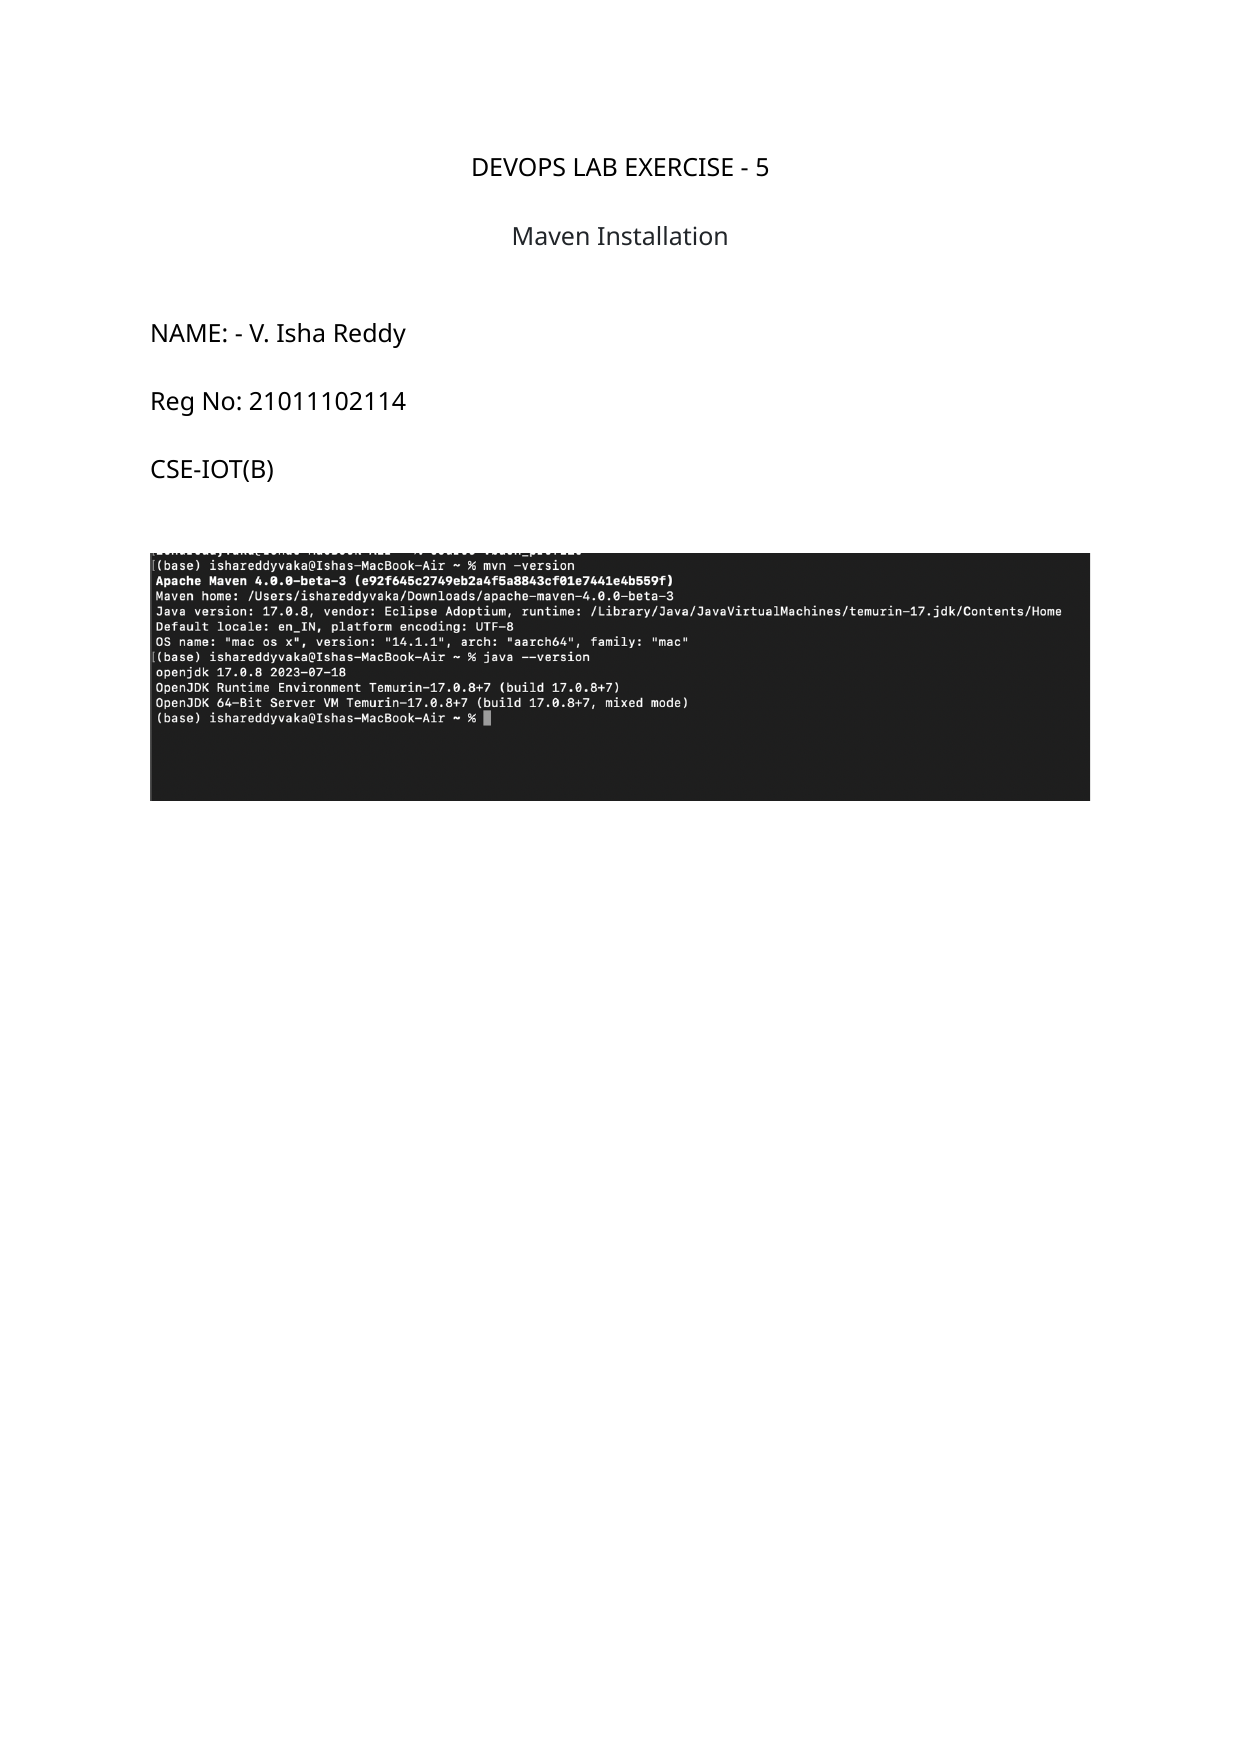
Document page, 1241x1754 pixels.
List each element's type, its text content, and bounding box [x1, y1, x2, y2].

text CSE-IOT(B) [150, 452, 1090, 486]
text NAME: - V. Isha Reddy [150, 315, 1090, 349]
picture [150, 553, 1091, 801]
text Maven Installation [150, 218, 1090, 252]
text Reg No: 21011102114 [150, 383, 1090, 418]
text DEVOPS LAB EXERCISE - 5 [150, 150, 1090, 184]
